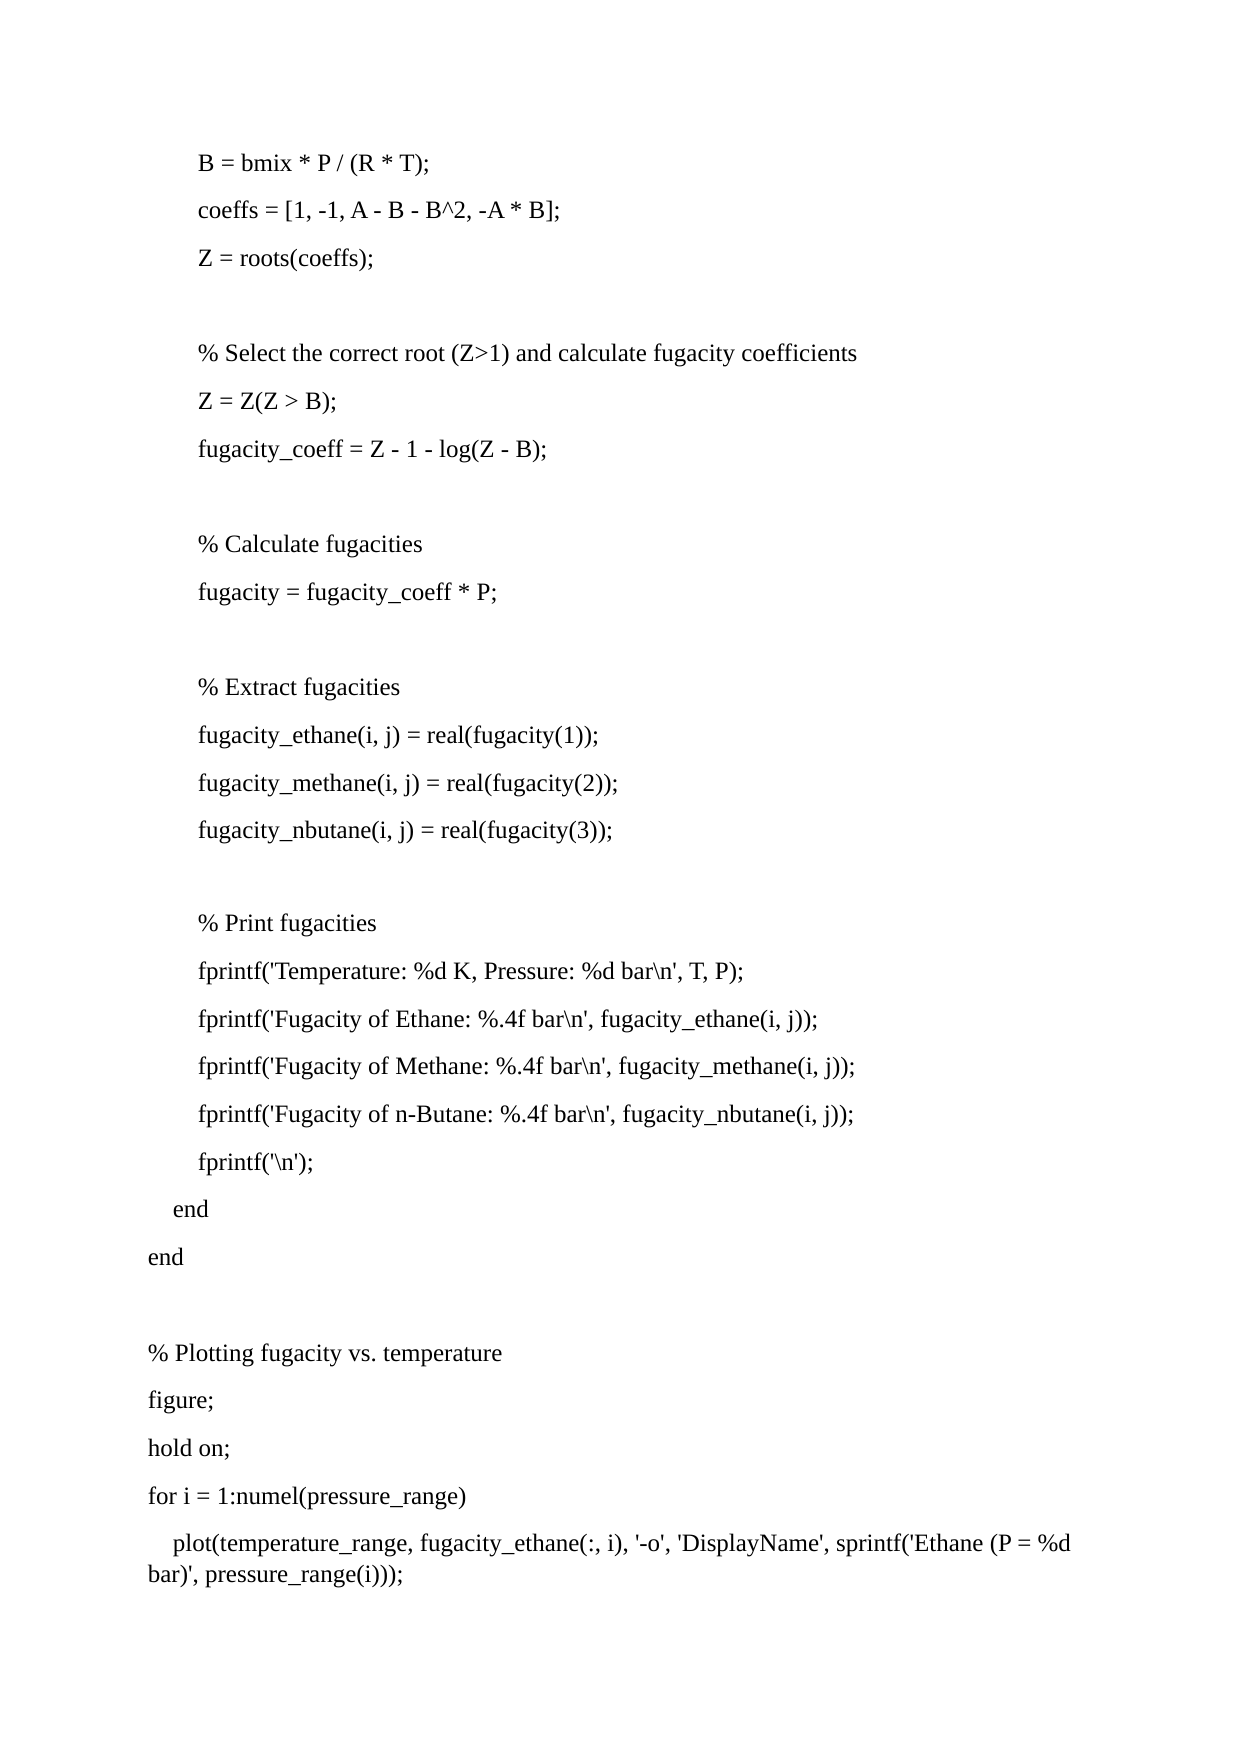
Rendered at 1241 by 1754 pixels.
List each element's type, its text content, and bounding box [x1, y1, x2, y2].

text fprintf('Fugacity of Methane: %.4f bar\n', fugacity_methane(i, j)); [148, 1051, 1093, 1080]
text Z = Z(Z > B); [148, 386, 1093, 415]
text end [148, 1194, 1093, 1223]
text end [148, 1242, 1093, 1271]
text fugacity_nbutane(i, j) = real(fugacity(3)); [148, 816, 1093, 844]
text figure; [148, 1385, 1093, 1414]
text for i = 1:numel(pressure_range) [148, 1481, 1093, 1509]
text fugacity_ethane(i, j) = real(fugacity(1)); [148, 720, 1093, 749]
text fugacity_coeff = Z - 1 - log(Z - B); [148, 434, 1093, 463]
text B = bmix * P / (R * T); [148, 148, 1093, 176]
text % Plotting fugacity vs. temperature [148, 1338, 1093, 1366]
text hold on; [148, 1433, 1093, 1462]
text Z = roots(coeffs); [148, 243, 1093, 272]
text fprintf('Fugacity of Ethane: %.4f bar\n', fugacity_ethane(i, j)); [148, 1004, 1093, 1032]
text fprintf('\n'); [148, 1147, 1093, 1176]
text % Calculate fugacities [148, 529, 1093, 558]
text fprintf('Temperature: %d K, Pressure: %d bar\n', T, P); [148, 956, 1093, 985]
text coeffs = [1, -1, A - B - B^2, -A * B]; [148, 195, 1093, 224]
text % Extract fugacities [148, 672, 1093, 701]
text fugacity = fugacity_coeff * P; [148, 577, 1093, 606]
text fprintf('Fugacity of n-Butane: %.4f bar\n', fugacity_nbutane(i, j)); [148, 1099, 1093, 1128]
text plot(temperature_range, fugacity_ethane(:, i), '-o', 'DisplayName', sprintf('Ethane (P = %d bar)', pressure_range(i))); [148, 1528, 1093, 1588]
text fugacity_methane(i, j) = real(fugacity(2)); [148, 768, 1093, 797]
text % Select the correct root (Z>1) and calculate fugacity coefficients [148, 338, 1093, 367]
text % Print fugacities [148, 908, 1093, 937]
